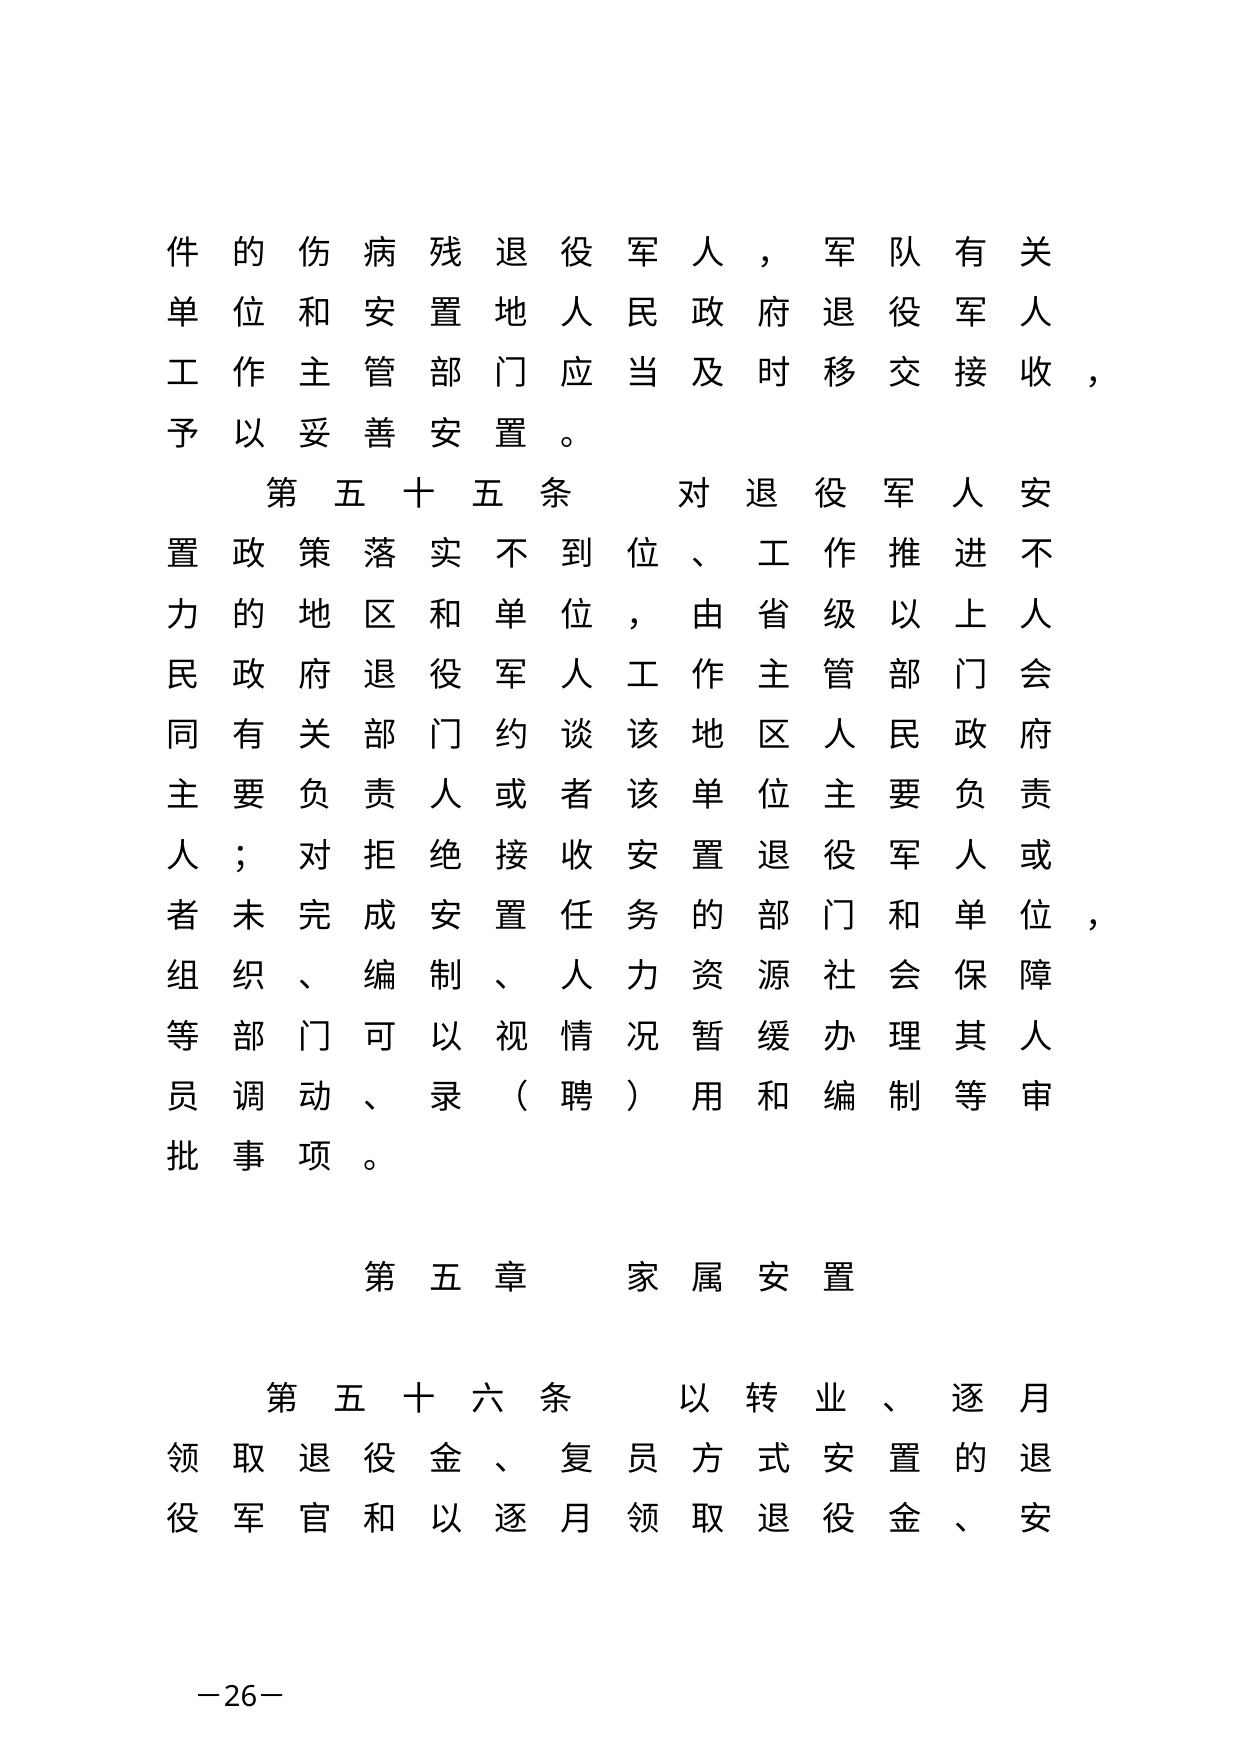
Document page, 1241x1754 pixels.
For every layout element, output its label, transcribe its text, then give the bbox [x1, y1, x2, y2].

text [167, 219, 1085, 461]
text 第五十五条 对退役军人安置政策落实不到位、工作推进不力的地区和单位，由省级以上人民政府退役军人工作主管部门会同有关部门约谈该地区人民政府主要负责人或者该单位主要负责人；对拒绝接收安置退役军人或者未完成安置任务的部门和单位，组织、编制、人力资源社会保障等部门可以视情况暂缓办理其人员调动、录（聘）用和编制等审批事项。 [167, 461, 1085, 1184]
subtitle 第五章 家属安置 [167, 1245, 1085, 1305]
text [167, 1365, 1085, 1546]
